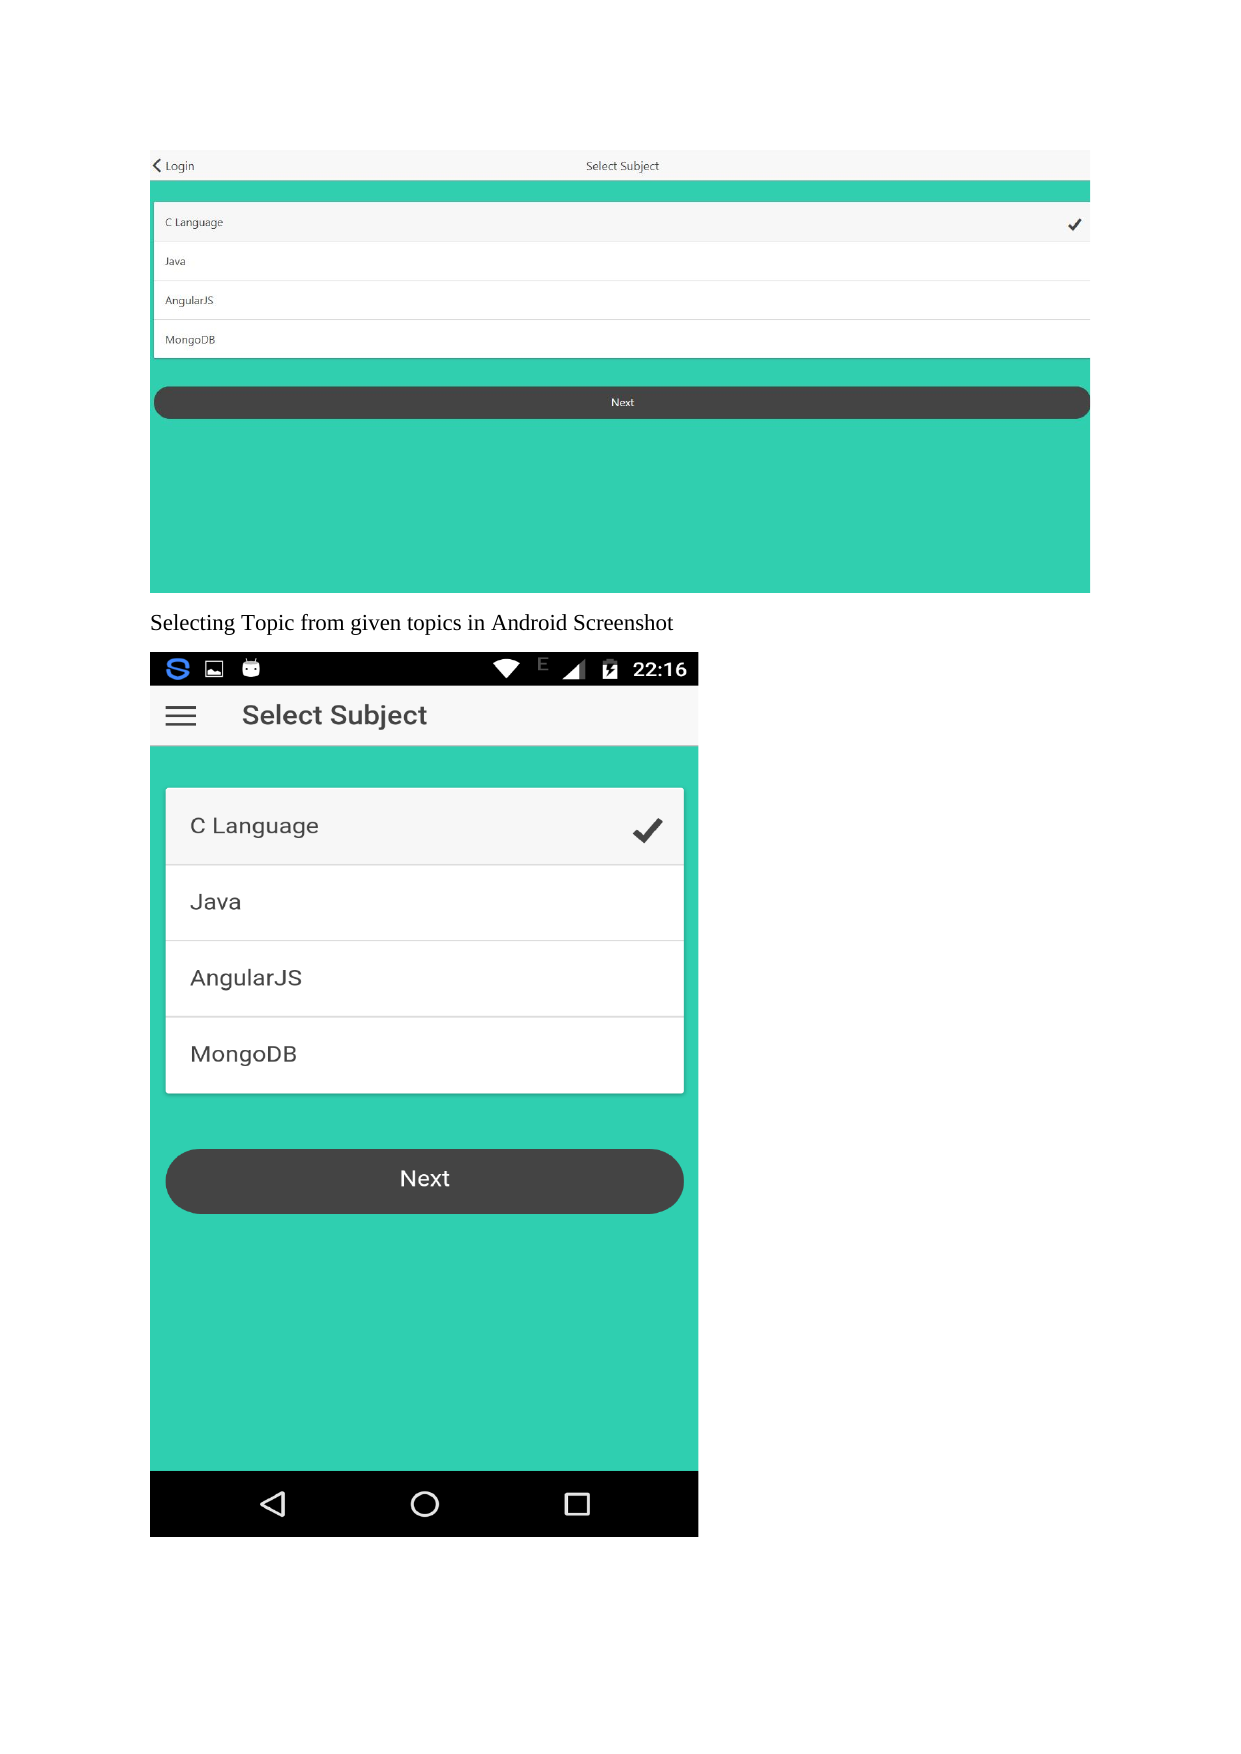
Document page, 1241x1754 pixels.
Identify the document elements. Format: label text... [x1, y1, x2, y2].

picture [150, 150, 1091, 593]
picture [150, 652, 699, 1537]
text Selecting Topic from given topics in Android Screenshot [150, 609, 1090, 636]
